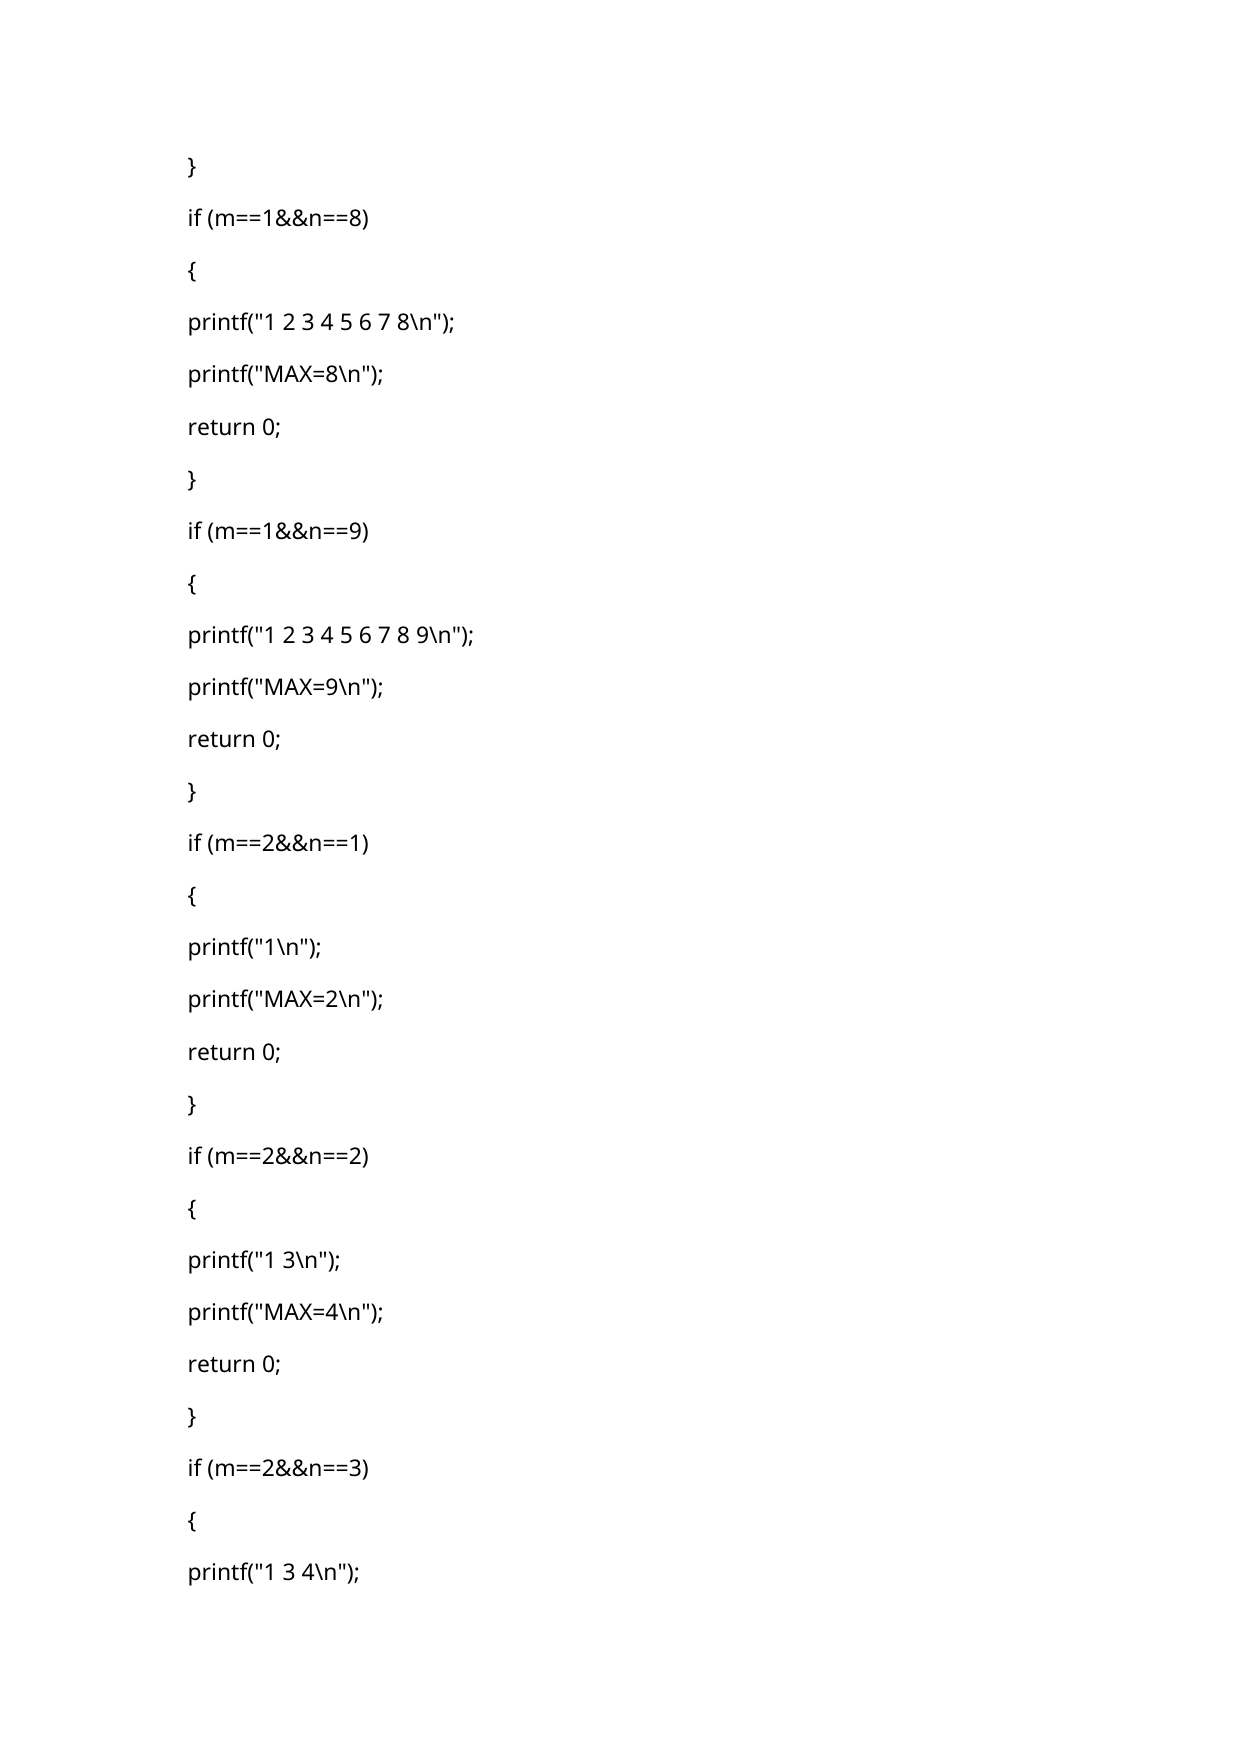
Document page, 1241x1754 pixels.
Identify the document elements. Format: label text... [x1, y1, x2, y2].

text { [187, 254, 1053, 285]
text { [187, 1192, 1053, 1223]
text { [187, 879, 1053, 910]
text return 0; [187, 1035, 1053, 1067]
text return 0; [187, 410, 1053, 442]
text if (m==2&&n==2) [187, 1139, 1053, 1171]
text } [187, 775, 1053, 806]
text { [187, 1504, 1053, 1535]
text } [187, 1087, 1053, 1119]
text printf("1 3\n"); [187, 1244, 1053, 1275]
text if (m==2&&n==3) [187, 1452, 1053, 1483]
text printf("1 3 4\n"); [187, 1556, 1053, 1587]
text printf("1 2 3 4 5 6 7 8 9\n"); [187, 619, 1053, 650]
text return 0; [187, 723, 1053, 754]
text printf("MAX=4\n"); [187, 1296, 1053, 1327]
text if (m==2&&n==1) [187, 827, 1053, 858]
text printf("MAX=9\n"); [187, 671, 1053, 702]
text { [187, 567, 1053, 598]
text return 0; [187, 1348, 1053, 1379]
text printf("1\n"); [187, 931, 1053, 962]
text } [187, 1400, 1053, 1431]
text if (m==1&&n==8) [187, 202, 1053, 233]
text printf("1 2 3 4 5 6 7 8\n"); [187, 306, 1053, 337]
text if (m==1&&n==9) [187, 514, 1053, 546]
text } [187, 462, 1053, 494]
text } [187, 150, 1053, 181]
text printf("MAX=2\n"); [187, 983, 1053, 1014]
text printf("MAX=8\n"); [187, 358, 1053, 389]
